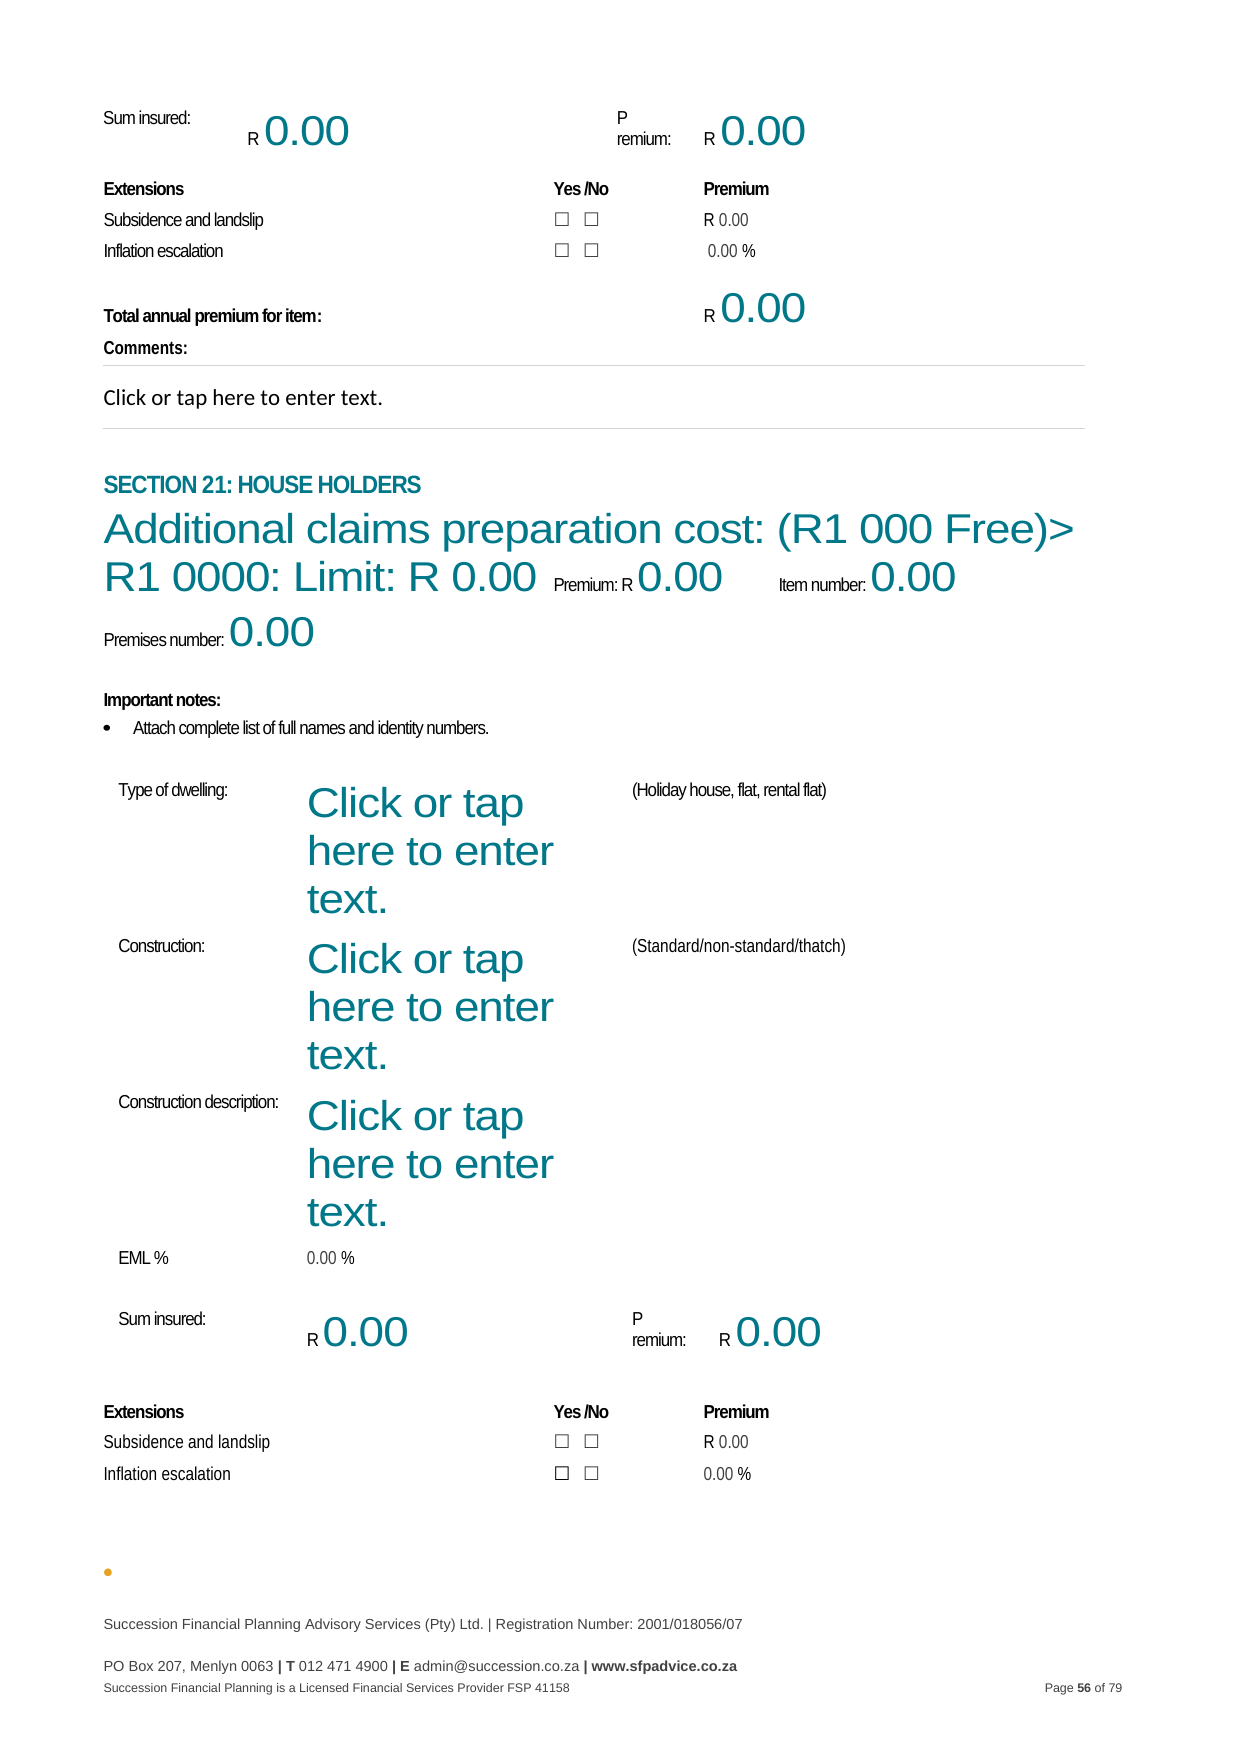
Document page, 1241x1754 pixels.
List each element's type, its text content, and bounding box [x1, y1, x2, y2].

text Section 21: House holders [103, 470, 1137, 498]
